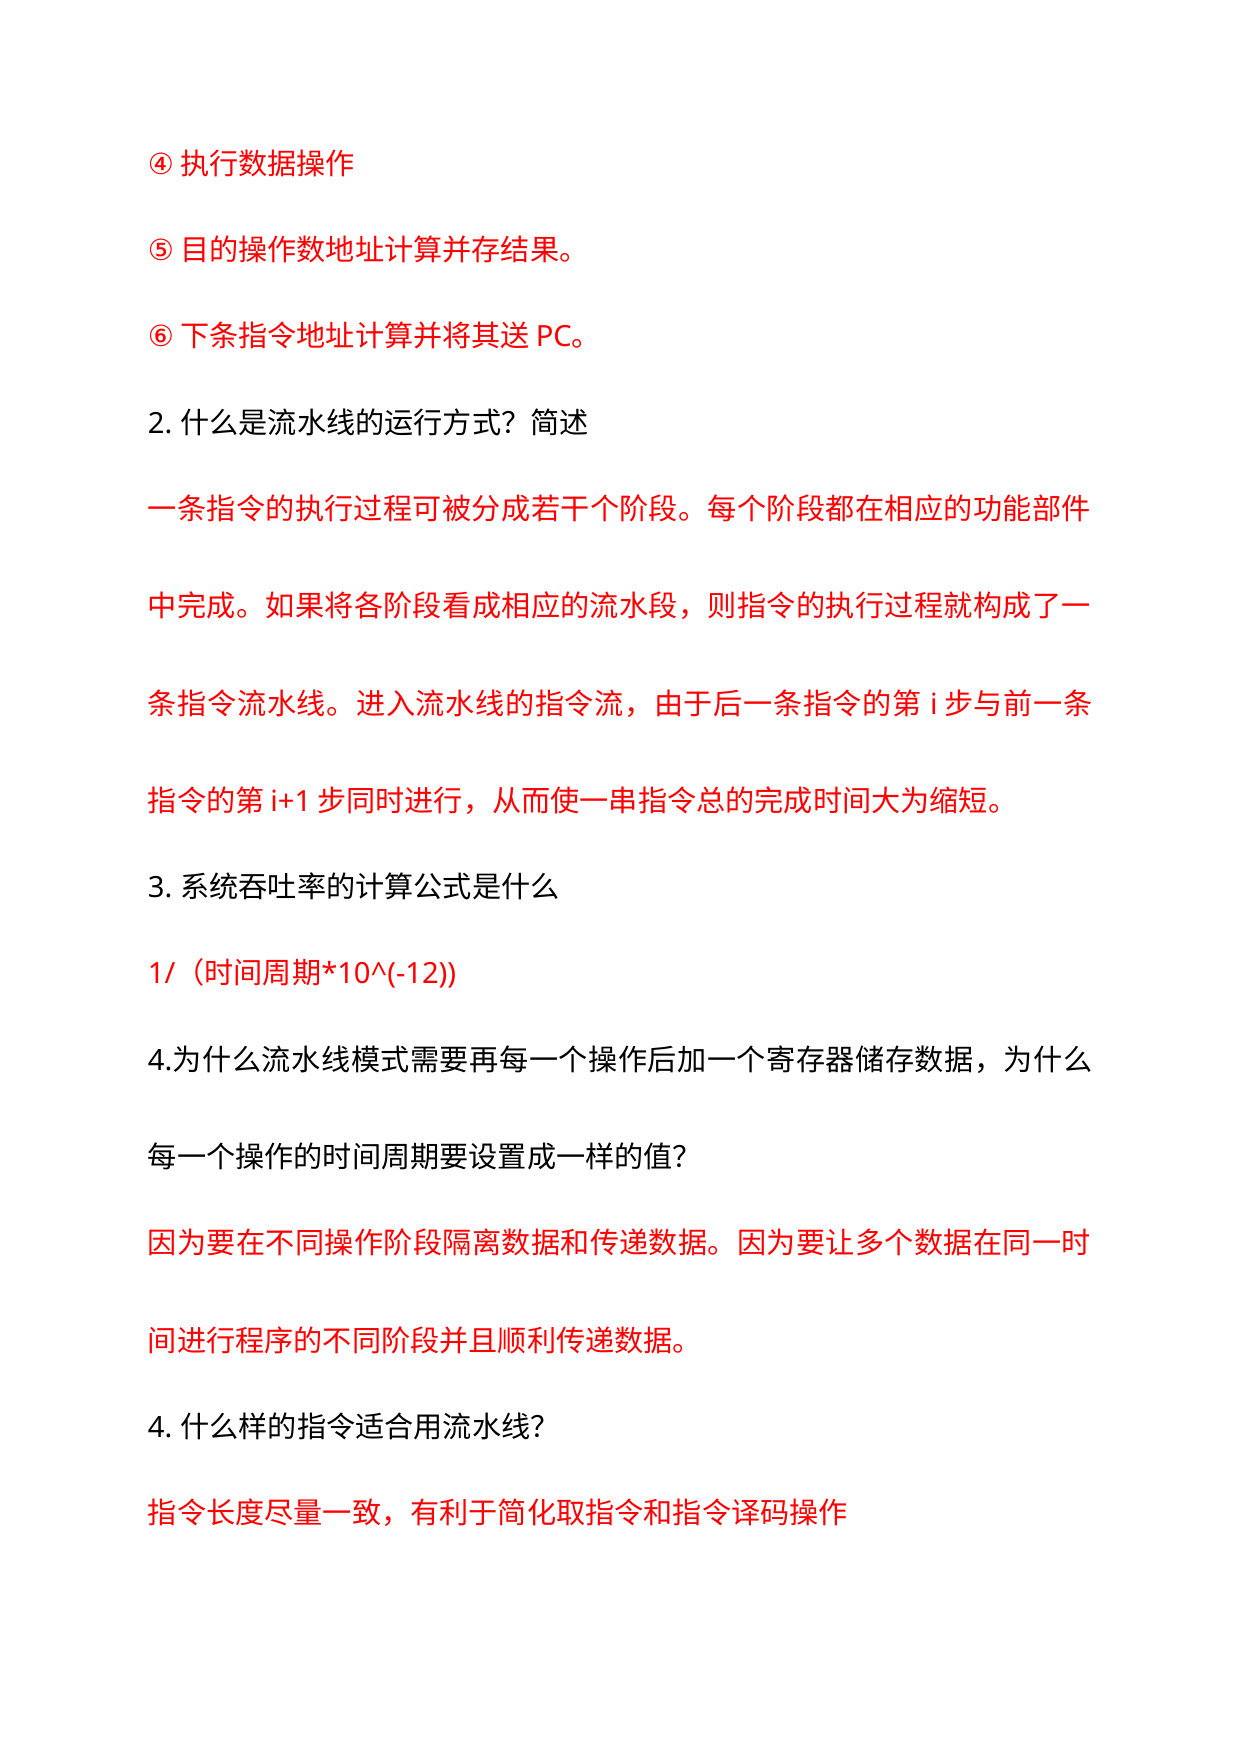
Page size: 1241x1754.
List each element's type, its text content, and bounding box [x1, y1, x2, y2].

list 什么样的指令适合用流水线？ [148, 1392, 1092, 1457]
list ⑤目的操作数地址计算并存结果。 [148, 216, 1092, 281]
list 因为要在不同操作阶段隔离数据和传递数据。因为要让多个数据在同一时间进行程序的不同阶段并且顺利传递数据。 [148, 1209, 1092, 1371]
list 一条指令的执行过程可被分成若干个阶段。每个阶段都在相应的功能部件中完成。如果将各阶段看成相应的流水段，则指令的执行过程就构成了一条指令流水线。进入流水线的指令流，由于后一条指令的第i步与前一条指令的第i+1步同时进行，从而使一串指令总的完成时间大为缩短。 [148, 474, 1092, 832]
list ⑥下条指令地址计算并将其送PC。 [148, 302, 1092, 367]
list 系统吞吐率的计算公式是什么 [148, 853, 1092, 918]
list 4.为什么流水线模式需要再每一个操作后加一个寄存器储存数据，为什么每一个操作的时间周期要设置成一样的值？ [148, 1025, 1092, 1187]
list ④执行数据操作 [148, 129, 1092, 194]
list 指令长度尽量一致，有利于简化取指令和指令译码操作 [148, 1478, 1092, 1543]
list 什么是流水线的运行方式？简述 [148, 388, 1092, 453]
list 1/（时间周期*10^(-12)) [148, 939, 1092, 1004]
